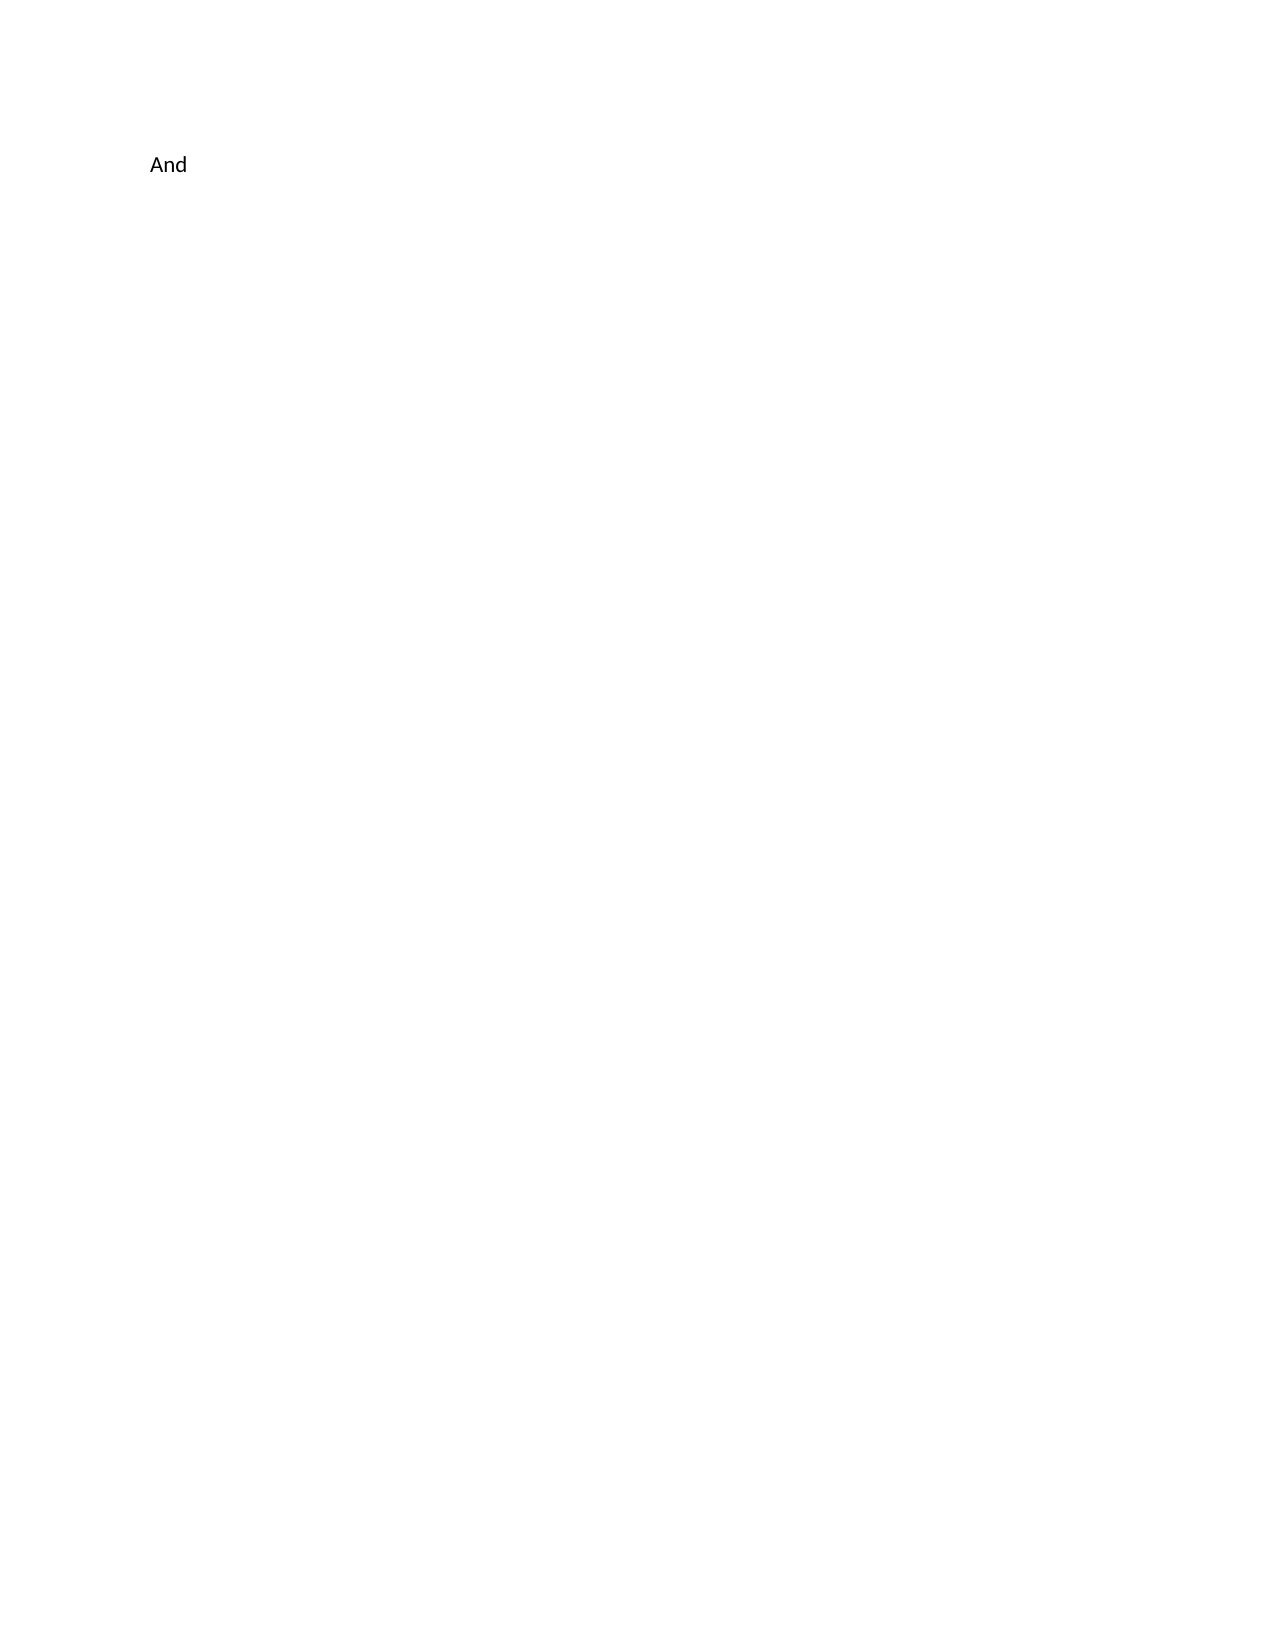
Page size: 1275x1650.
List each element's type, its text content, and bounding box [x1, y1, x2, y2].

text And [150, 150, 1125, 178]
